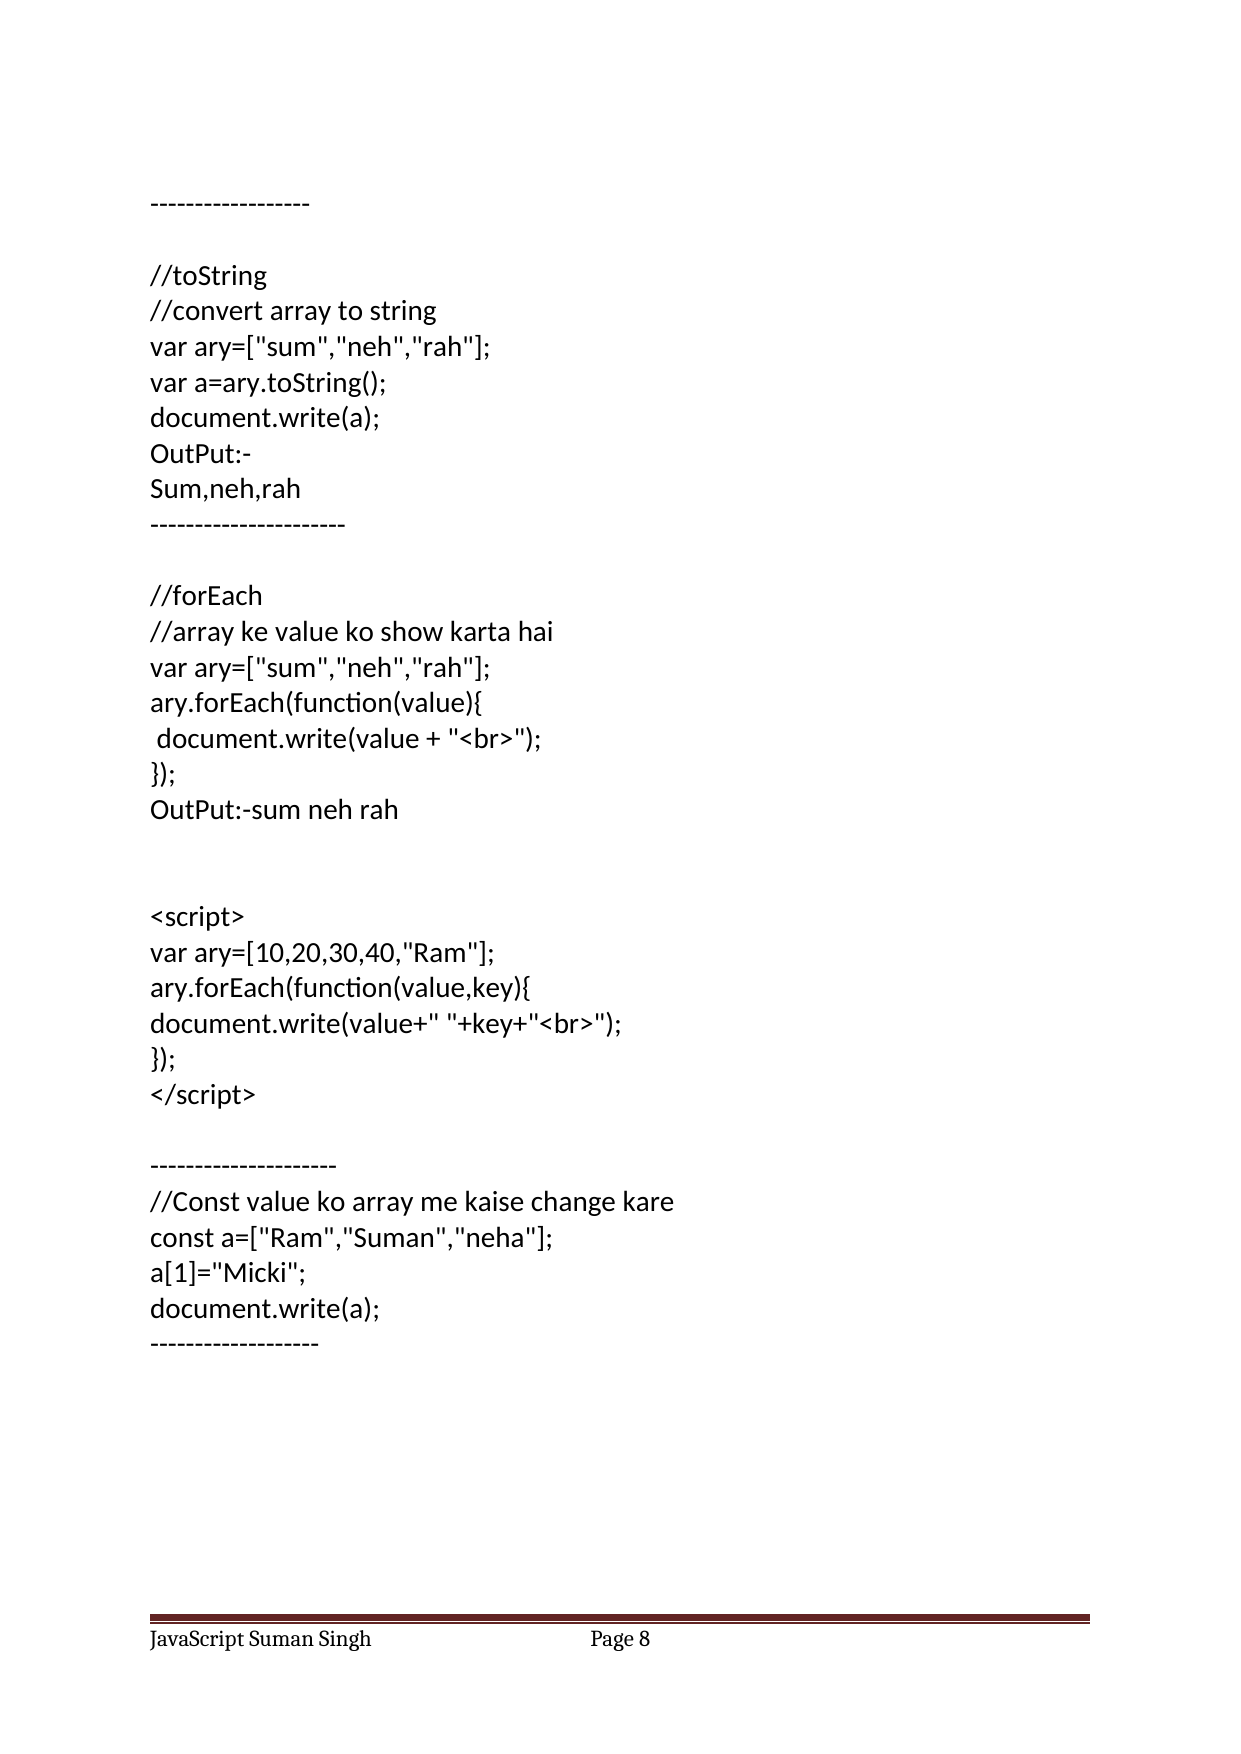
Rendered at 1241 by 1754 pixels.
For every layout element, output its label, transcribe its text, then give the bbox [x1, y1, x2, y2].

text }); [150, 1041, 1090, 1076]
text OutPut:- [150, 435, 1090, 471]
text document.write(a); [150, 1290, 1090, 1326]
text const a=["Ram","Suman","neha"]; [150, 1219, 1090, 1254]
text document.write(value+" "+key+"<br>"); [150, 1005, 1090, 1041]
text var ary=["sum","neh","rah"]; [150, 649, 1090, 684]
text ------------------ [150, 186, 1090, 221]
text //toString [150, 257, 1090, 292]
text var a=ary.toString(); [150, 364, 1090, 399]
text ---------------------- [150, 506, 1090, 542]
text //Const value ko array me kaise change kare [150, 1183, 1090, 1219]
text </script> [150, 1076, 1090, 1112]
text }); [150, 756, 1090, 791]
text OutPut:-sum neh rah [150, 791, 1090, 827]
text ary.forEach(function(value,key){ [150, 969, 1090, 1005]
text //array ke value ko show karta hai [150, 613, 1090, 649]
text <script> [150, 898, 1090, 934]
text //forEach [150, 577, 1090, 613]
text Sum,neh,rah [150, 471, 1090, 506]
text var ary=["sum","neh","rah"]; [150, 328, 1090, 364]
text //convert array to string [150, 292, 1090, 328]
text document.write(a); [150, 399, 1090, 435]
text --------------------- [150, 1147, 1090, 1183]
text ------------------- [150, 1326, 1090, 1361]
text document.write(value + "<br>"); [150, 720, 1090, 756]
text var ary=[10,20,30,40,"Ram"]; [150, 934, 1090, 969]
text a[1]="Micki"; [150, 1254, 1090, 1290]
text ary.forEach(function(value){ [150, 684, 1090, 720]
